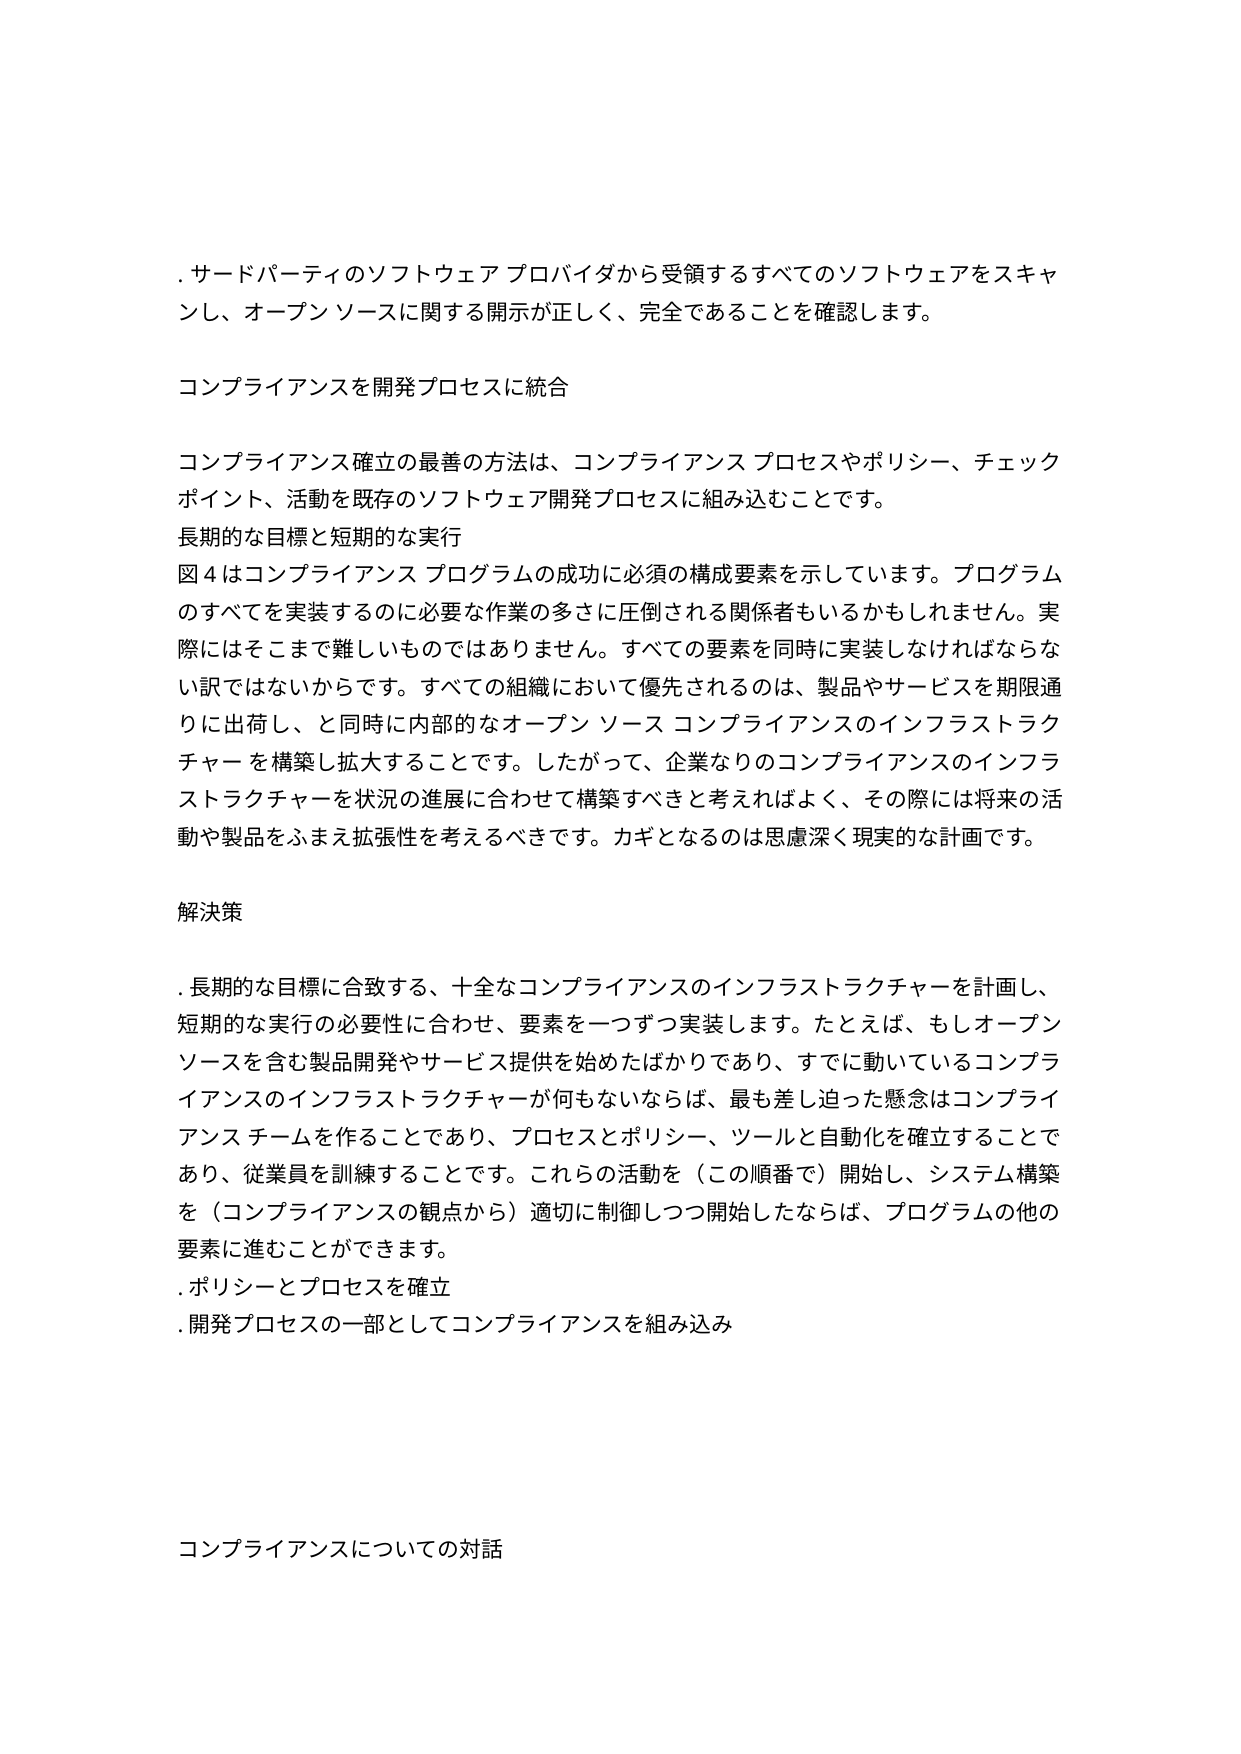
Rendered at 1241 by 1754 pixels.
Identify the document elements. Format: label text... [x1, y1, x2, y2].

text . 長期的な目標に合致する、十全なコンプライアンスのインフラストラクチャーを計画し、短期的な実行の必要性に合わせ、要素を一つずつ実装します。たとえば、もしオープン ソースを含む製品開発やサービス提供を始めたばかりであり、すでに動いているコンプライアンスのインフラストラクチャーが何もないならば、最も差し迫った懸念はコンプライアンス チームを作ることであり、プロセスとポリシー、ツールと自動化を確立することであり、従業員を訓練することです。これらの活動を（この順番で）開始し、システム構築を（コンプライアンスの観点から）適切に制御しつつ開始したならば、プログラムの他の要素に進むことができます。 [177, 967, 1063, 1267]
text . ポリシーとプロセスを確立 [177, 1267, 1063, 1304]
text コンプライアンス確立の最善の方法は、コンプライアンス プロセスやポリシー、チェックポイント、活動を既存のソフトウェア開発プロセスに組み込むことです。 [177, 442, 1063, 517]
text . 開発プロセスの一部としてコンプライアンスを組み込み [177, 1304, 1063, 1342]
text コンプライアンスを開発プロセスに統合 [177, 367, 1063, 404]
text 長期的な目標と短期的な実行 [177, 517, 1063, 554]
text 図4はコンプライアンス プログラムの成功に必須の構成要素を示しています。プログラムのすべてを実装するのに必要な作業の多さに圧倒される関係者もいるかもしれません。実際にはそこまで難しいものではありません。すべての要素を同時に実装しなければならない訳ではないからです。すべての組織において優先されるのは、製品やサービスを期限通りに出荷し、と同時に内部的なオープン ソース コンプライアンスのインフラストラクチャー を構築し拡大することです。したがって、企業なりのコンプライアンスのインフラストラクチャーを状況の進展に合わせて構築すべきと考えればよく、その際には将来の活動や製品をふまえ拡張性を考えるべきです。カギとなるのは思慮深く現実的な計画です。 [177, 554, 1063, 854]
text コンプライアンスについての対話 [177, 1529, 1063, 1567]
text 解決策 [177, 892, 1063, 929]
text . サードパーティのソフトウェア プロバイダから受領するすべてのソフトウェアをスキャンし、オープン ソースに関する開示が正しく、完全であることを確認します。 [177, 254, 1063, 329]
